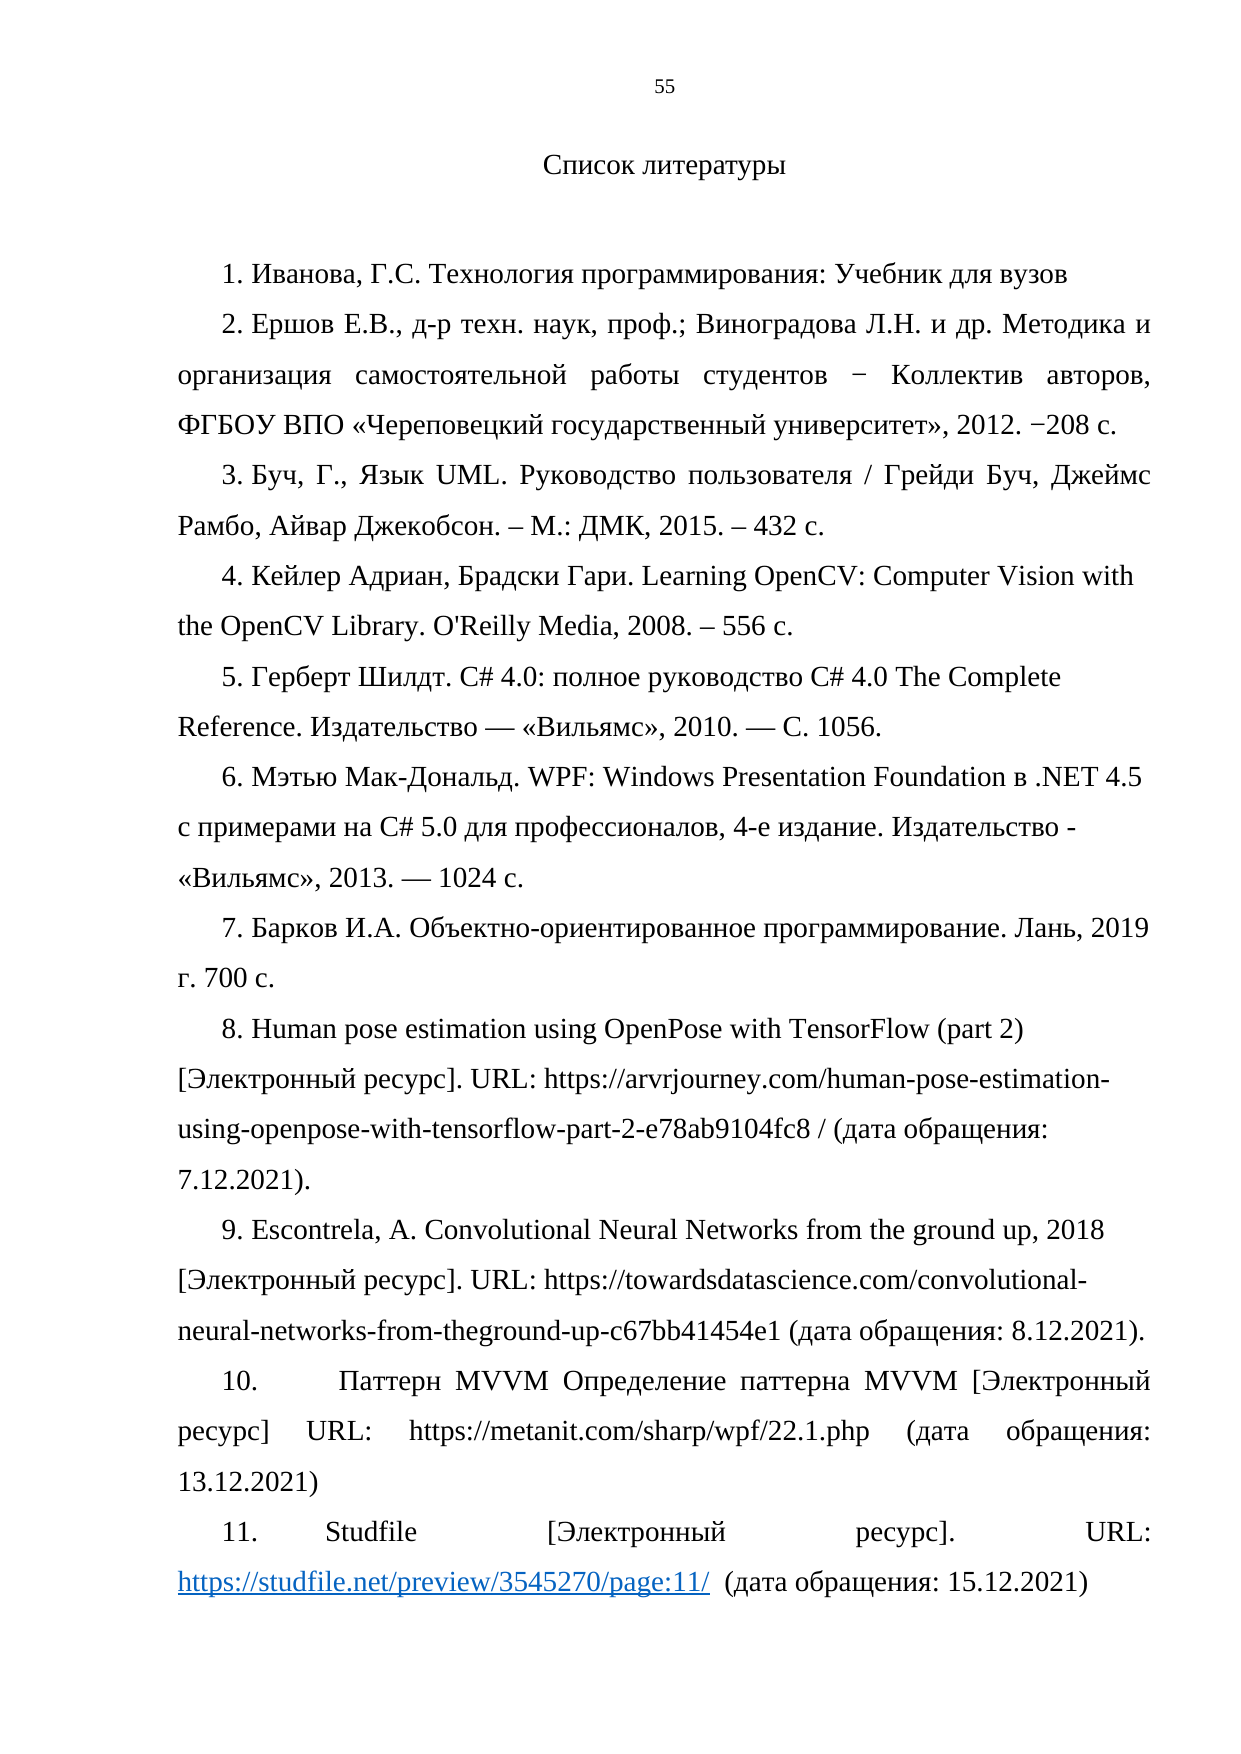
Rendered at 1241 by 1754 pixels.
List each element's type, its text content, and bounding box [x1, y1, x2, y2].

list Human pose estimation using OpenPose with TensorFlow (part 2) [Электронный ресурс]. URL: https://arvrjourney.com/human-pose-estimation-using-openpose-with-tensorflow-part-2-e78ab9104fc8 / (дата обращения: 7.12.2021). [177, 1011, 1152, 1195]
list Барков И.А. Объектно-ориентированное программирование. Лань, 2019 г. 700 с. [177, 910, 1152, 994]
list Studfile [Электронный ресурс]. URL: https://studfile.net/preview/3545270/page:11/ (дата обращения: 15.12.2021) [177, 1514, 1152, 1598]
list Иванова, Г.С. Технология программирования: Учебник для вузов [177, 256, 1152, 290]
list Escontrela, A. Convolutional Neural Networks from the ground up, 2018 [Электронный ресурс]. URL: https://towardsdatascience.com/convolutional-neural-networks-from-theground-up-c67bb41454e1 (дата обращения: 8.12.2021). [177, 1212, 1152, 1346]
list Кейлер Адриан, Брадски Гари. Learning OpenCV: Computer Vision with the OpenCV Library. O'Reilly Media, 2008. – 556 с. [177, 558, 1152, 642]
list Буч, Г., Язык UML. Руководство пользователя / Грейди Буч, Джеймс Рамбо, Айвар Джекобсон. – М.: ДМК, 2015. – 432 с. [177, 457, 1152, 541]
list Паттерн MVVM Определение паттерна MVVM [Электронный ресурс] URL: https://metanit.com/sharp/wpf/22.1.php (дата обращения: 13.12.2021) [177, 1363, 1152, 1497]
list Герберт Шилдт. C# 4.0: полное руководство C# 4.0 The Complete Reference. Издательство — «Вильямс», 2010. — С. 1056. [177, 659, 1152, 742]
text Список литературы [177, 147, 1152, 180]
list Ершов Е.В., д-р техн. наук, проф.; Виноградова Л.Н. и др. Методика и организация самостоятельной работы студентов − Коллектив авторов, ФГБОУ ВПО «Череповецкий государственный университет», 2012. −208 с. [177, 306, 1152, 441]
list Мэтью Мак-Дональд. WPF: Windows Presentation Foundation в .NET 4.5 с примерами на C# 5.0 для профессионалов, 4-е издание. Издательство - «Вильямс», 2013. — 1024 с. [177, 759, 1152, 893]
